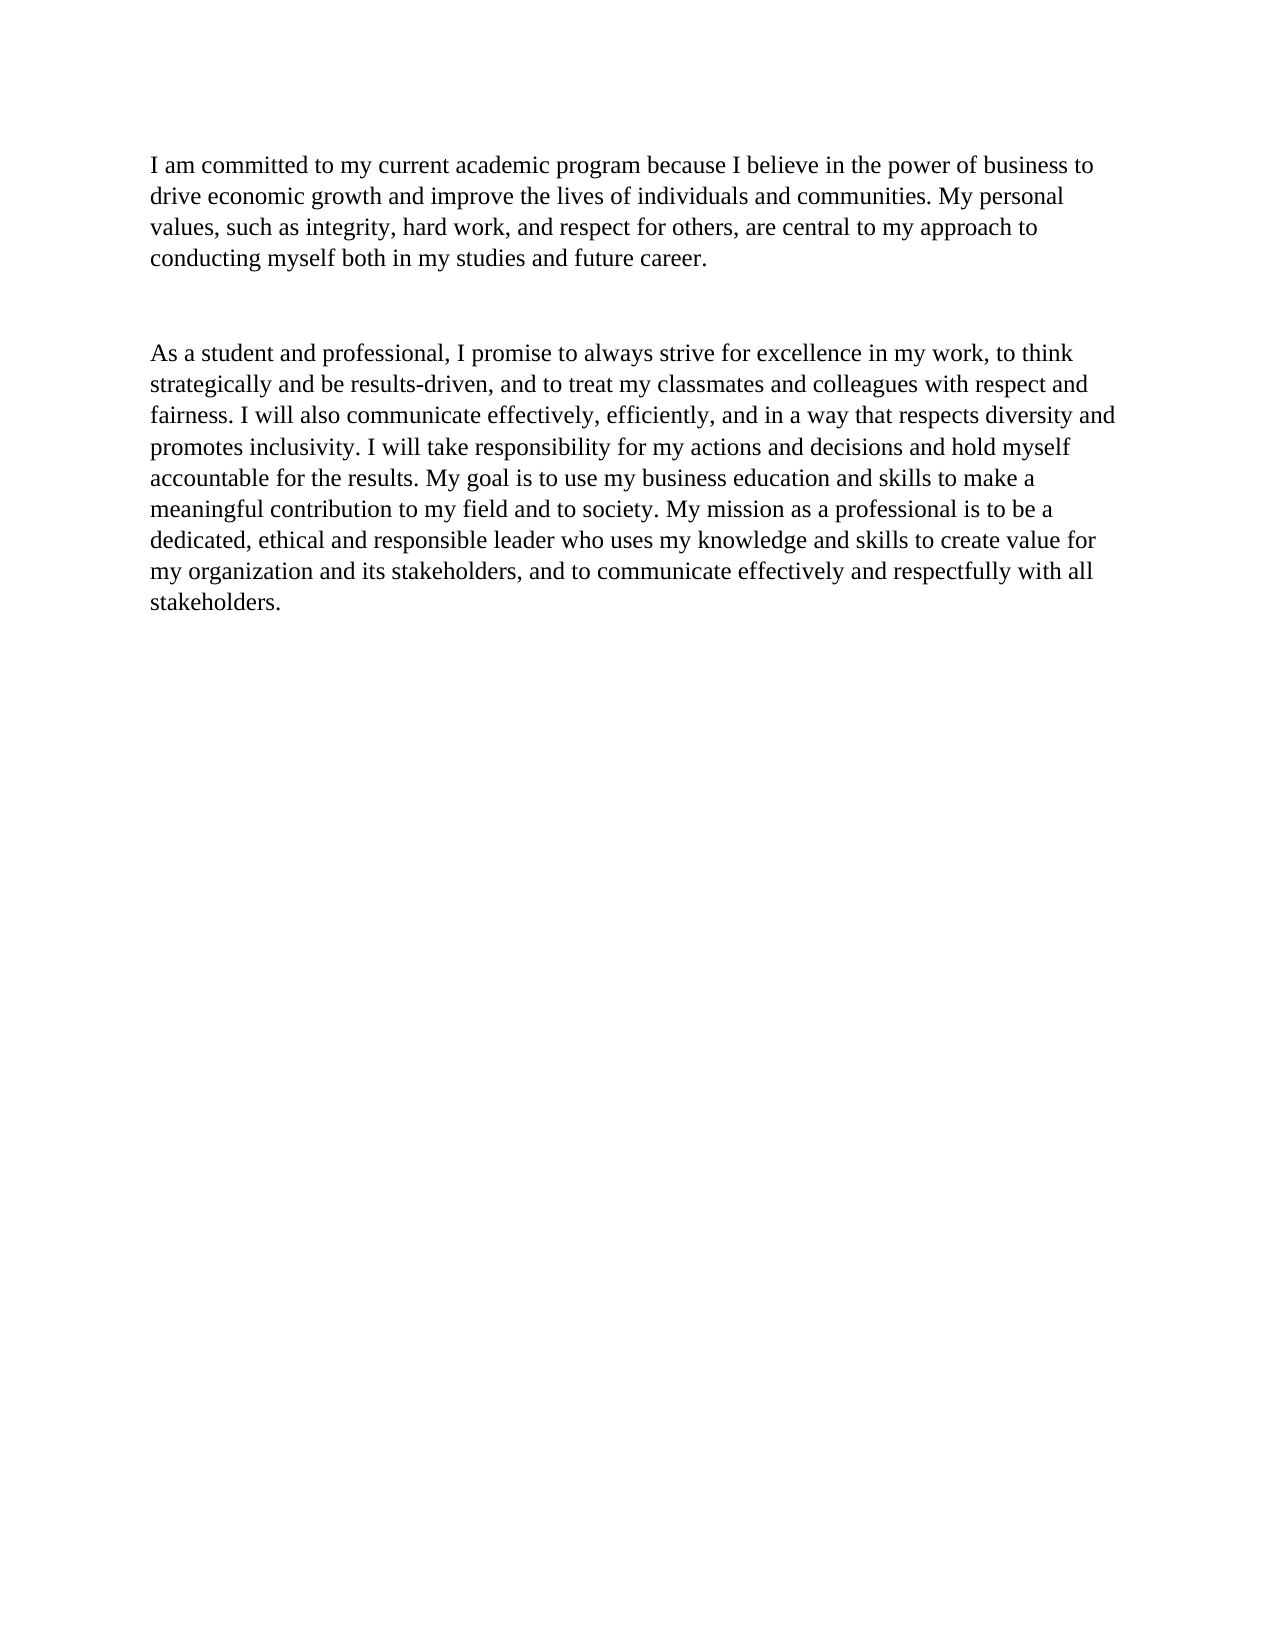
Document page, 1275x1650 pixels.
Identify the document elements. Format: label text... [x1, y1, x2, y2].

text I am committed to my current academic program because I believe in the power of business to drive economic growth and improve the lives of individuals and communities. My personal values, such as integrity, hard work, and respect for others, are central to my approach to conducting myself both in my studies and future career. [150, 150, 1125, 272]
text As a student and professional, I promise to always strive for excellence in my work, to think strategically and be results-driven, and to treat my classmates and colleagues with respect and fairness. I will also communicate effectively, efficiently, and in a way that respects diversity and promotes inclusivity. I will take responsibility for my actions and decisions and hold myself accountable for the results. My goal is to use my business education and skills to make a meaningful contribution to my field and to society. My mission as a professional is to be a dedicated, ethical and responsible leader who uses my knowledge and skills to create value for my organization and its stakeholders, and to communicate effectively and respectfully with all stakeholders. [150, 338, 1125, 616]
